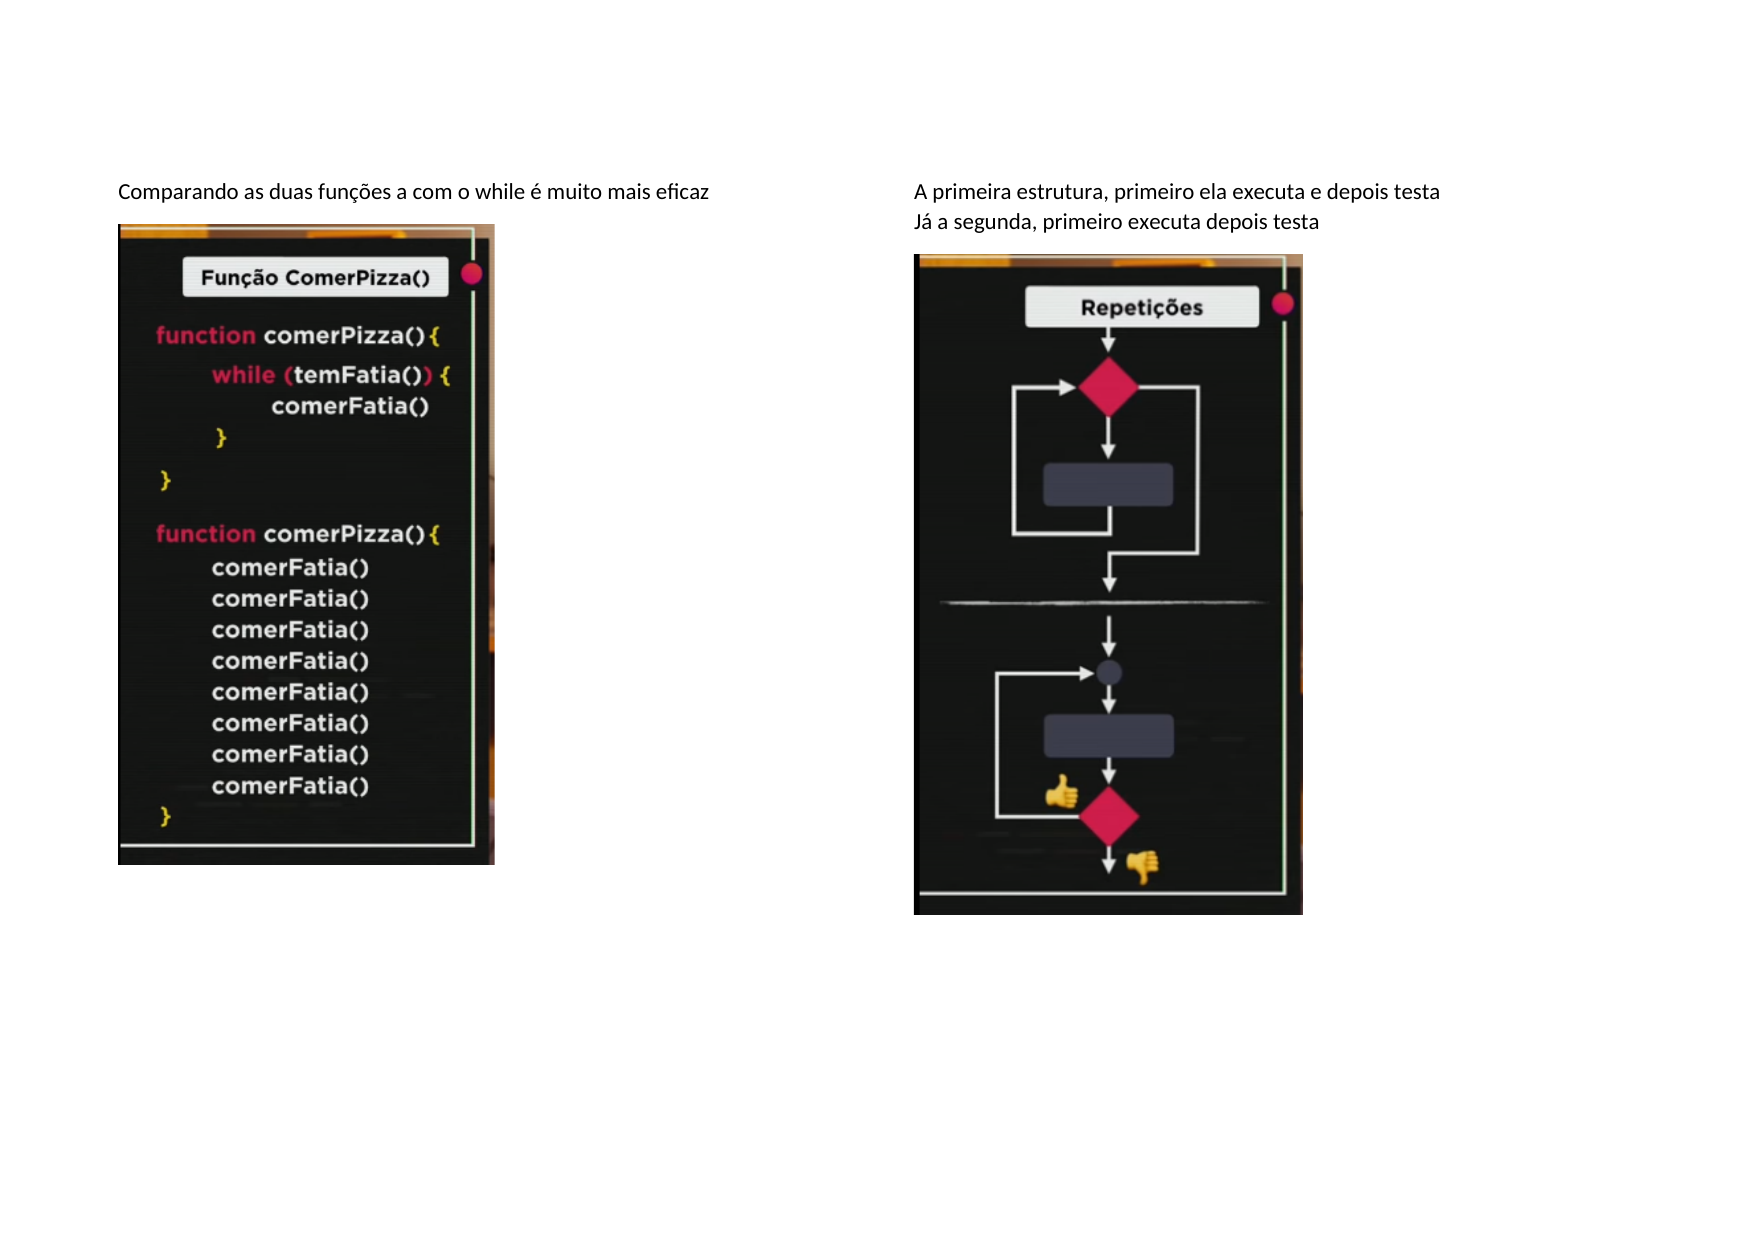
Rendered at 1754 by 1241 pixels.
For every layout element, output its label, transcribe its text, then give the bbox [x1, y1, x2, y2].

picture [913, 254, 1303, 915]
text Comparando as duas funções a com o while é muito mais eficaz [118, 177, 840, 205]
text A primeira estrutura, primeiro ela executa e depois testa Já a segunda, primeiro executa depois testa [914, 177, 1636, 235]
picture [118, 224, 495, 865]
